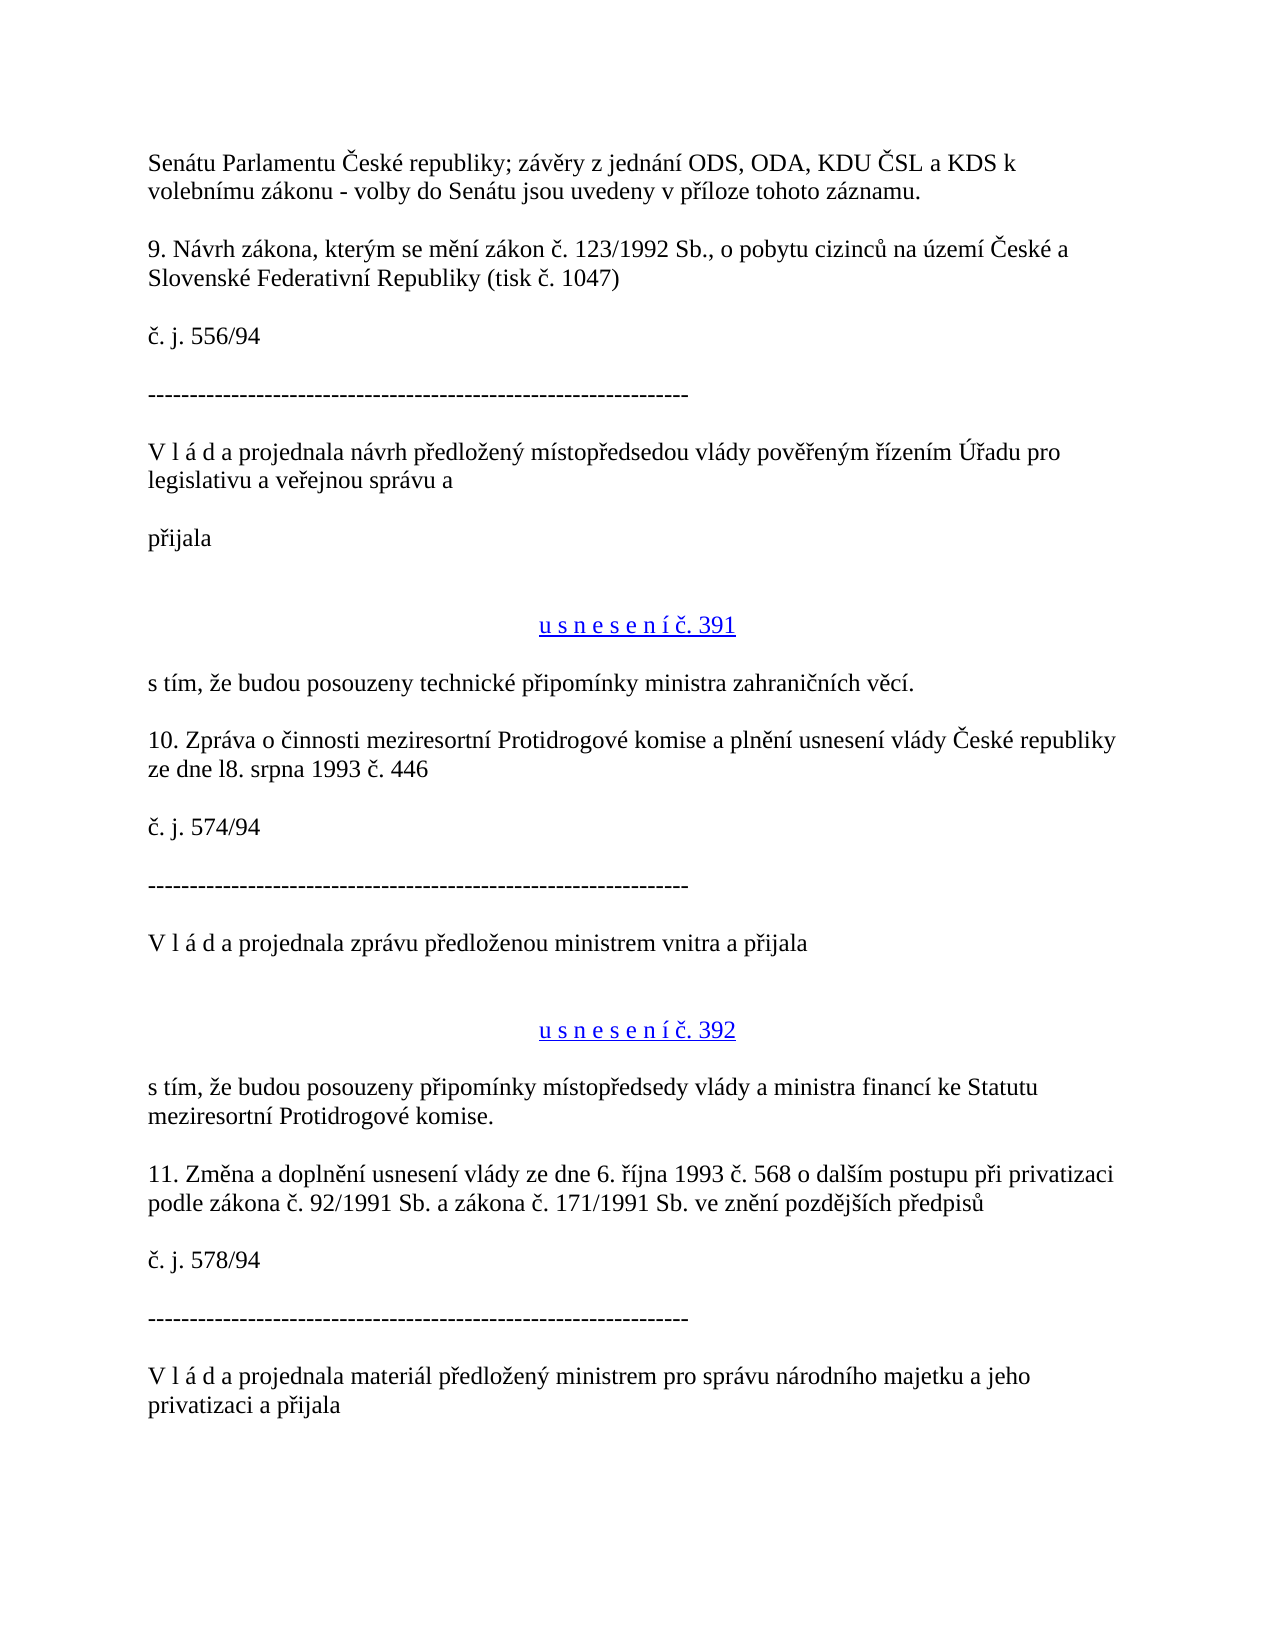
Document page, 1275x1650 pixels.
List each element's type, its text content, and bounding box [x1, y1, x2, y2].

text V l á d a projednala návrh předložený místopředsedou vlády pověřeným řízením Úřadu pro legislativu a veřejnou správu a [148, 437, 1127, 494]
text s tím, že budou posouzeny připomínky místopředsedy vlády a ministra financí ke Statutu meziresortní Protidrogové komise. [148, 1043, 1127, 1130]
text č. j. 578/94 [148, 1246, 1127, 1274]
text ----------------------------------------------------------------- [148, 379, 1127, 408]
text ----------------------------------------------------------------- [148, 870, 1127, 899]
text ----------------------------------------------------------------- [148, 1303, 1127, 1332]
text u s n e s e n í č. 392 [148, 986, 1127, 1043]
text 9. Návrh zákona, kterým se mění zákon č. 123/1992 Sb., o pobytu cizinců na území České a Slovenské Federativní Republiky (tisk č. 1047) [148, 234, 1127, 292]
text V l á d a projednala zprávu předloženou ministrem vnitra a přijala [148, 928, 1127, 957]
text č. j. 556/94 [148, 321, 1127, 350]
text č. j. 574/94 [148, 812, 1127, 841]
text přijala [148, 523, 1127, 552]
text u s n e s e n í č. 391 [148, 581, 1127, 639]
text s tím, že budou posouzeny technické připomínky ministra zahraničních věcí. [148, 639, 1127, 696]
text 11. Změna a doplnění usnesení vlády ze dne 6. října 1993 č. 568 o dalším postupu při privatizaci podle zákona č. 92/1991 Sb. a zákona č. 171/1991 Sb. ve znění pozdějších předpisů [148, 1159, 1127, 1216]
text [148, 148, 1127, 205]
text 10. Zpráva o činnosti meziresortní Protidrogové komise a plnění usnesení vlády České republiky ze dne l8. srpna 1993 č. 446 [148, 726, 1127, 783]
text V l á d a projednala materiál předložený ministrem pro správu národního majetku a jeho privatizaci a přijala [148, 1361, 1127, 1419]
